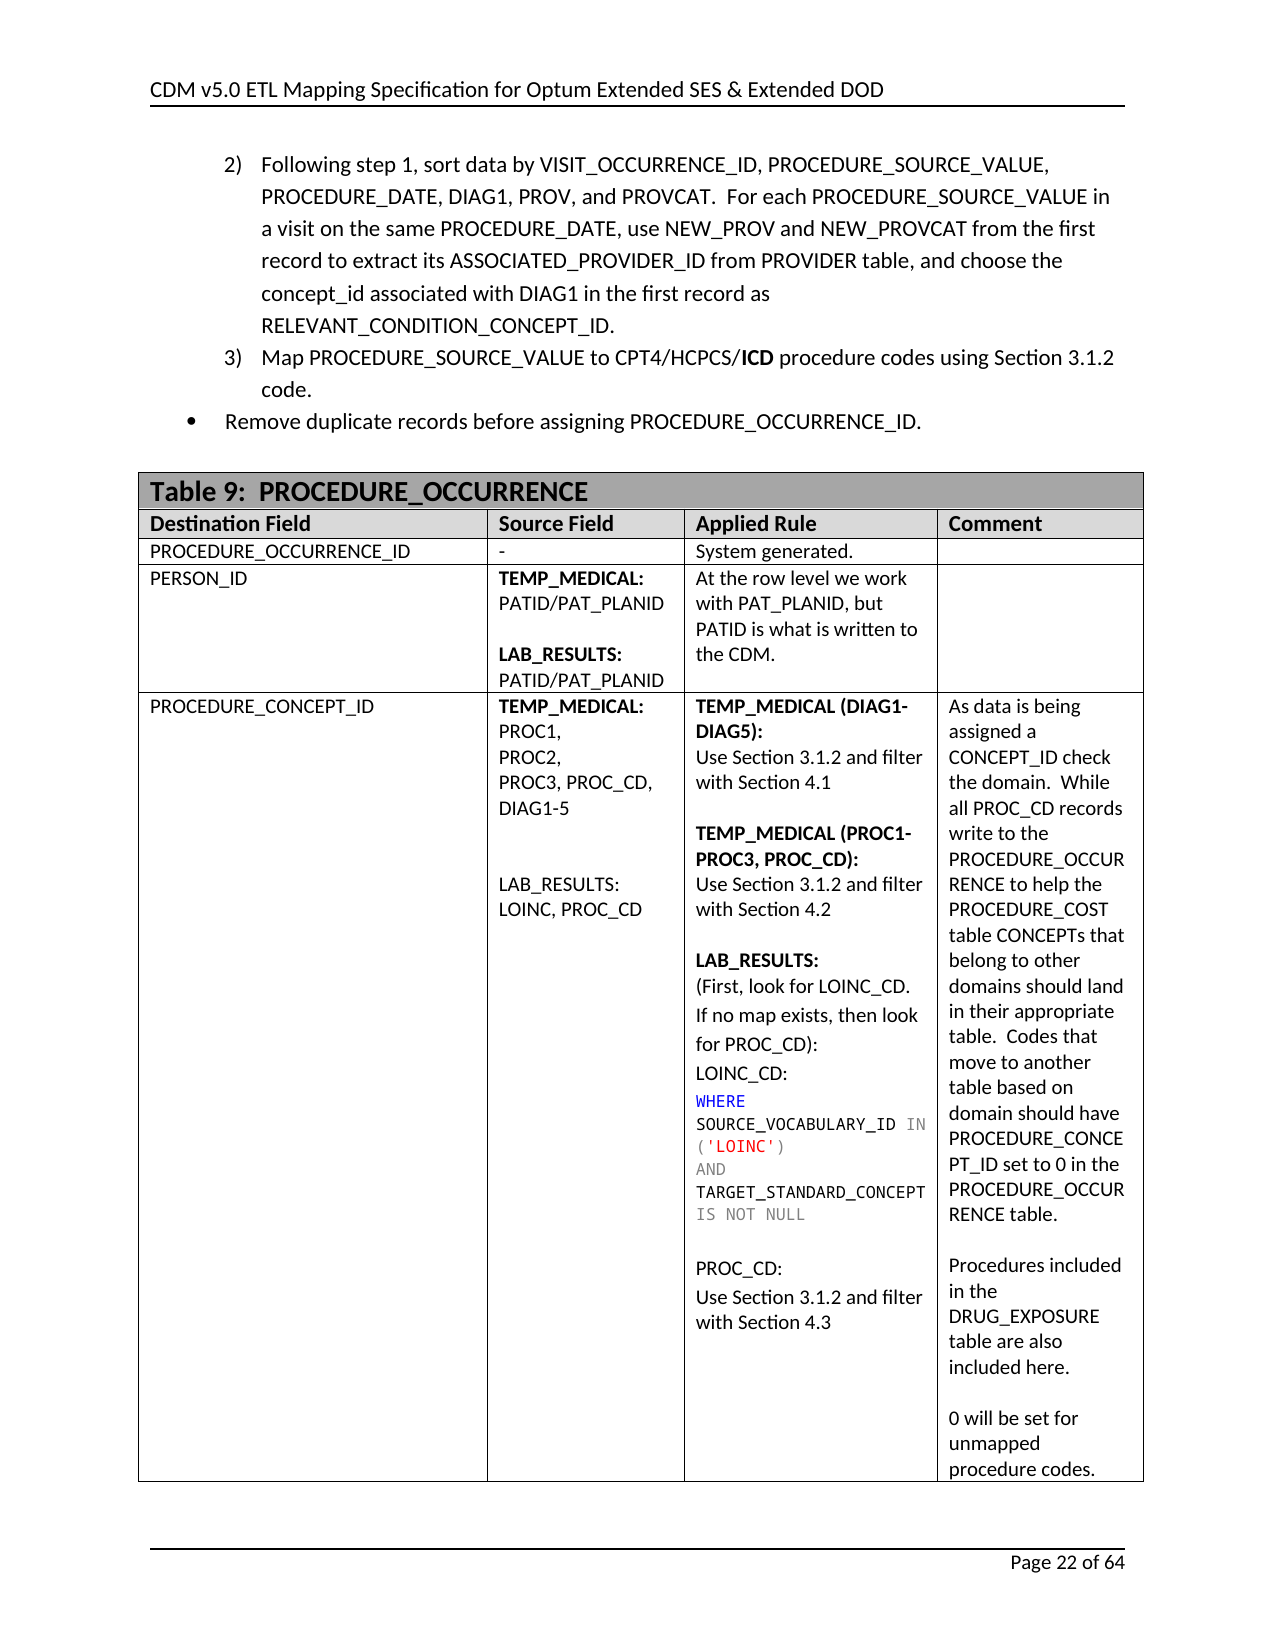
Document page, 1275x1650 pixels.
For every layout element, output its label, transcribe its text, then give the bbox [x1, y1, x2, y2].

table_cell [938, 565, 1143, 692]
table_cell TEMP_MEDICAL: PATID/PAT_PLANID LAB_RESULTS: PATID/PAT_PLANID [488, 565, 684, 692]
table_cell TEMP_MEDICAL: PROC1, PROC2, PROC3, PROC_CD, DIAG1-5 LAB_RESULTS: LOINC, PROC_CD [488, 693, 684, 1481]
table_cell - [488, 539, 684, 564]
table_cell PERSON_ID [139, 565, 487, 692]
list Remove duplicate records before assigning PROCEDURE_URCE_ID. [187, 407, 1125, 436]
table_cell Source Field [488, 510, 684, 538]
table_cell At the row level we work with PAT_PLANID, but PATID is what is written to the CDM. [685, 565, 937, 692]
table_cell TEMP_MEDICAL (DIAG1-DIAG5): Use Section 3.1.2 and filter with Section 4.1 TEMP_MEDICAL (PROC1-PROC3, PROC_CD): Use Section 3.1.2 and filter with Section 4.2 LAB_RESULTS: (First, look for LOINC_CD. If no map exists, then look for PROC_CD): LOINC_CD: WHERE SOURCE_VOCABULARY_ID IN ('LOINC') AND TARGET_STANDARD_CONCEPT IS NOT NULL PROC_CD: Use Section 3.1.2 and filter with Section 4.3 [685, 693, 937, 1481]
table_header Table 9: PROCEDURE_OCCURRENCE [139, 473, 1143, 508]
table_cell Applied Rule [685, 510, 937, 538]
table_cell Comment [938, 510, 1143, 538]
table_cell Destination Field [139, 510, 487, 538]
table_cell PROCEDURE_CONCEPT_ID [139, 693, 487, 1481]
list Following step 1, sort data by VISIT_OCCURRENCE_ID, PROCEDURE_SOURCE_VALUE, PROCEDURE_DATE, DIAG1, PROV, and PROVCAT. For each PROCEDURE_SOURCE_VALUE in a visit on the same PROCEDURE_DATE, use NEW_PROV and NEW_PROVCAT from the first record to extract its ASSOCIATED_PROVIDER_ID from PROVIDER table, and choose the concept_id associated with DIAG1 in the first record as RELEVANT_CONDITION_CONCEPT_ID. [224, 150, 1125, 339]
table_cell PROCEDURE_URCE_ID [139, 539, 487, 564]
table_cell [938, 539, 1143, 564]
list Map PROCEDURE_SOURCE_VALUE to CPT4/HCPCS/ICD procedure codes using Section 3.1.2 code. [224, 343, 1125, 403]
table_cell System generated. [685, 539, 937, 564]
table_cell As data is being assigned a CONCEPT_ID check the domain. While all PROC_CD records write to the PROCEDURE_OCCURRENCE to help the PROCEDURE_COST table CONCEPTs that belong to other domains should land in their appropriate table. Codes that move to another table based on domain should have PROCEDURE_CONCEPT_ID set to 0 in the PROCEDURE_OCCURRENCE table. Procedures included in the DRUG_EXPOSURE table are also included here. 0 will be set for unmapped procedure codes. [938, 693, 1143, 1481]
